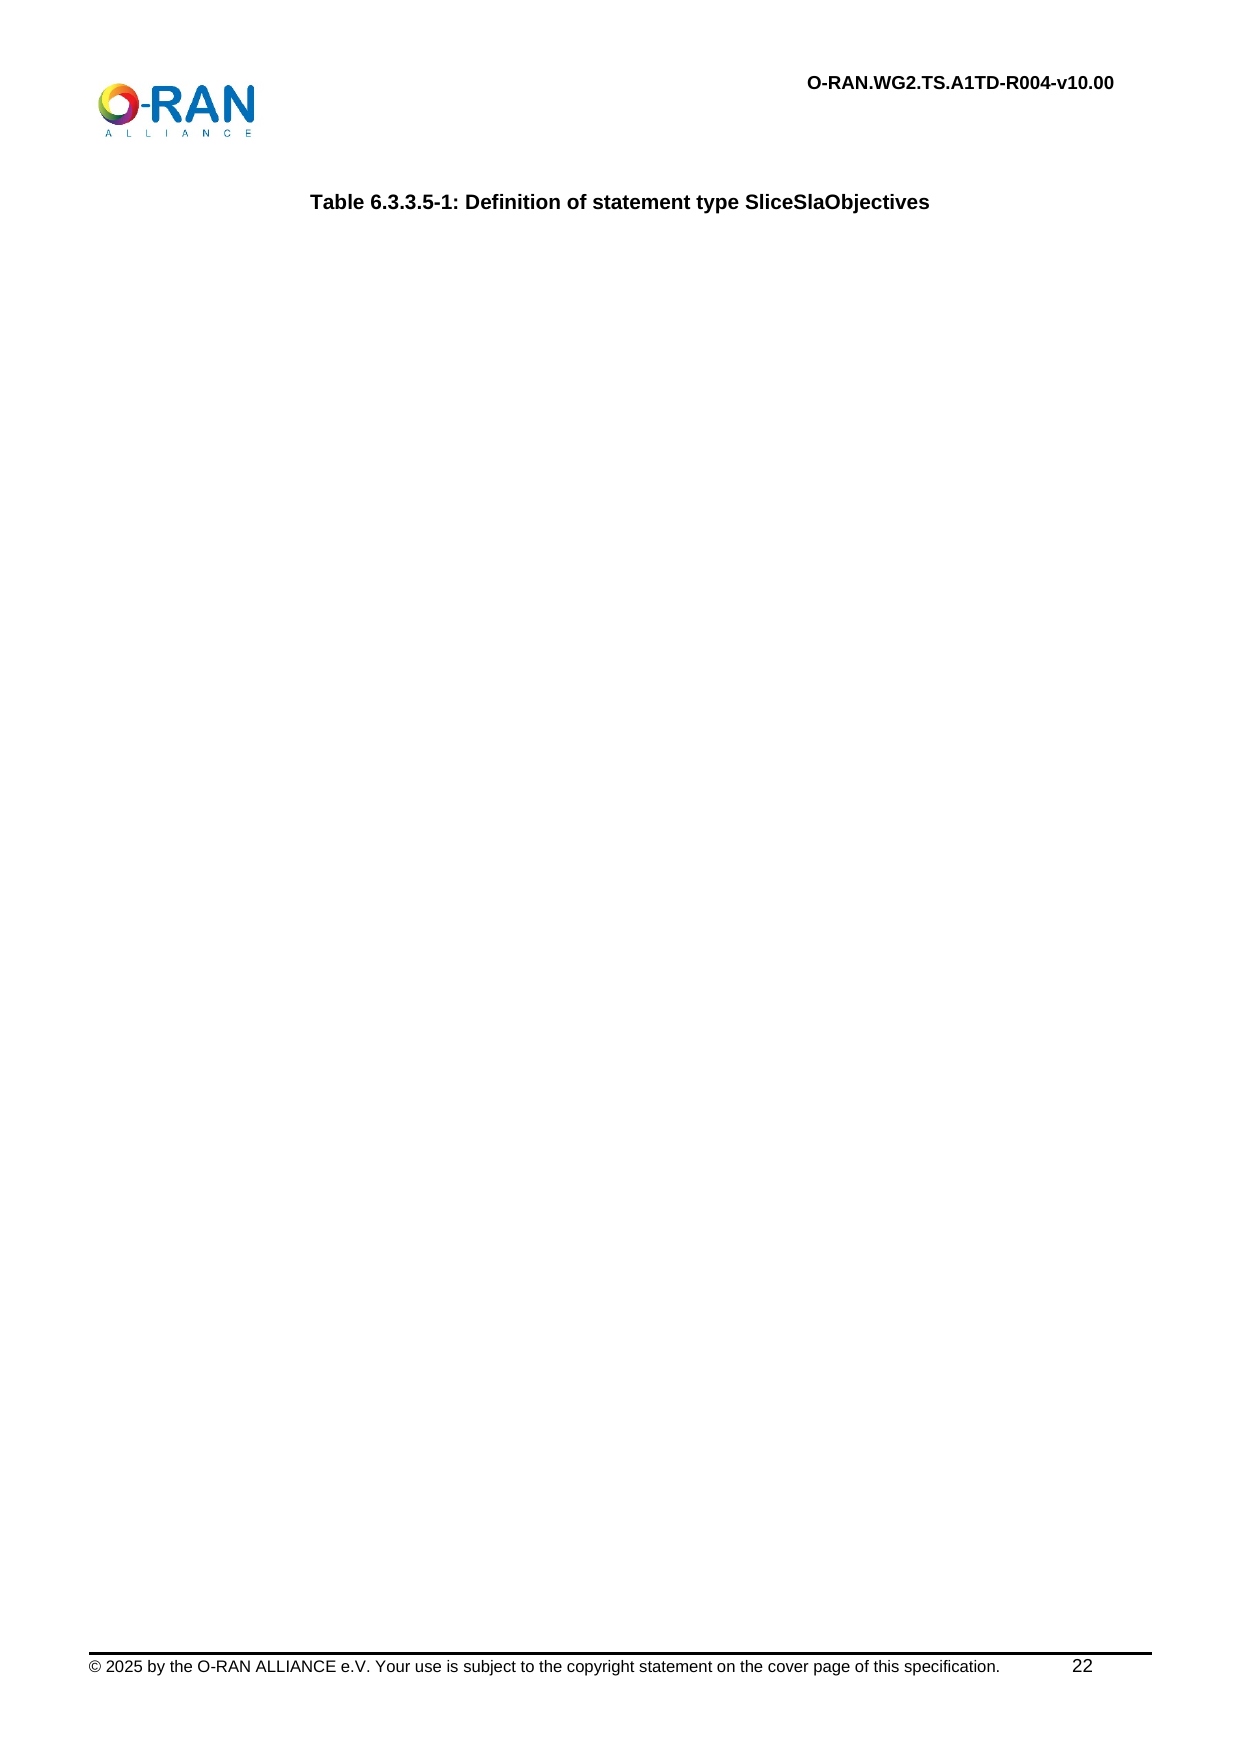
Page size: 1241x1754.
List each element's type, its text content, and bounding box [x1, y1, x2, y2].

text Table 6.3.3.5-1: Definition of statement type SliceSlaObjectives [89, 189, 1152, 213]
picture [88, 70, 268, 148]
